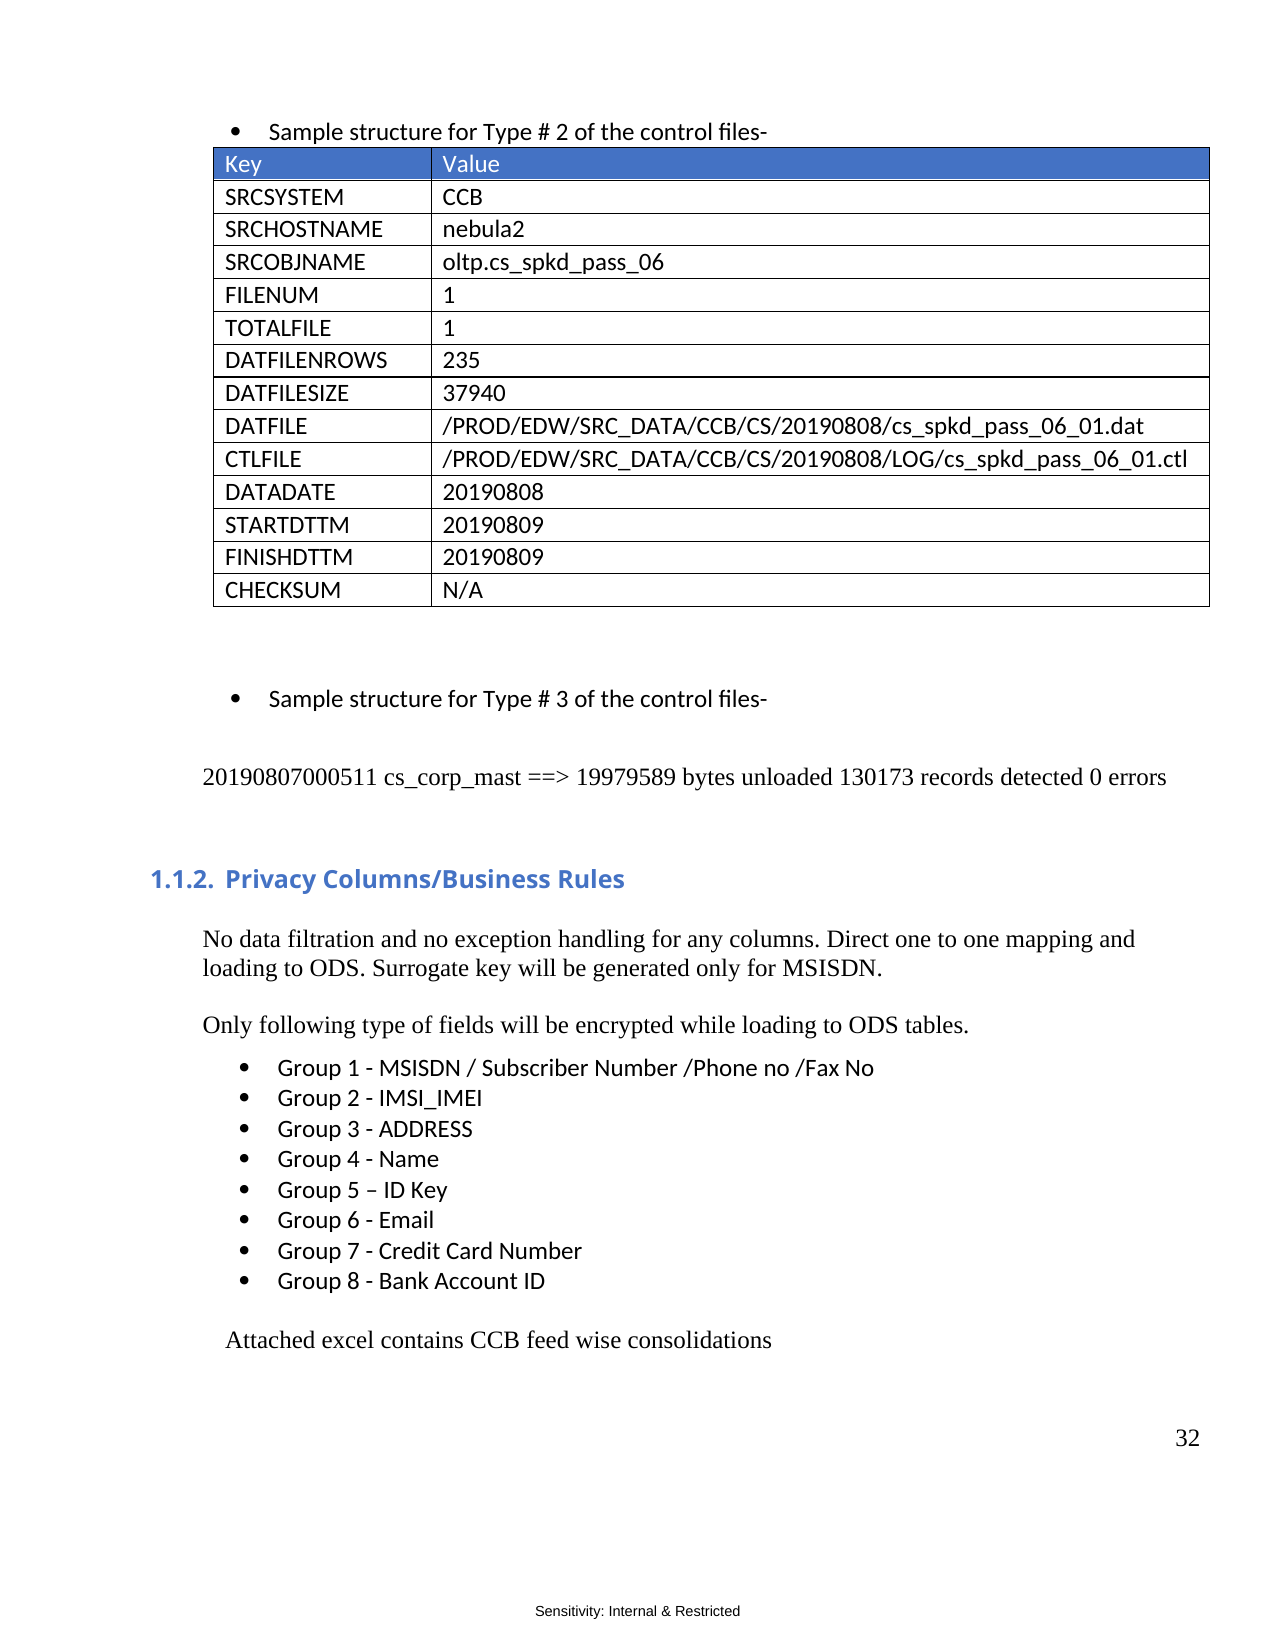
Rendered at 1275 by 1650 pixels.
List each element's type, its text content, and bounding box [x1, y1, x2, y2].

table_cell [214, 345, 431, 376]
list Group 5 – ID Key [240, 1174, 1200, 1204]
text Attached excel contains CCB feed wise consolidations [225, 1325, 1200, 1354]
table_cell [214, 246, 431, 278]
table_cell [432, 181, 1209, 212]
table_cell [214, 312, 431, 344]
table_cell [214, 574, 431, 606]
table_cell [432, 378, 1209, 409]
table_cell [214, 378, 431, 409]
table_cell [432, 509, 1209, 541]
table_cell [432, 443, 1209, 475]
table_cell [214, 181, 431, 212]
list Sample structure for Type # 3 of the control files- [231, 684, 1200, 714]
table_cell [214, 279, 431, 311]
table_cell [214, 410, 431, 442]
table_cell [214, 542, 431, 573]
list Group 7 - Credit Card Number [240, 1235, 1200, 1265]
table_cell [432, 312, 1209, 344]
list Group 3 - ADDRESS [240, 1113, 1200, 1143]
subtitle Privacy Columns/Business Rules [150, 861, 1200, 896]
list Group 6 - Email [240, 1204, 1200, 1235]
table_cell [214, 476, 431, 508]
text No data filtration and no exception handling for any columns. Direct one to one mapping and loading to ODS. Surrogate key will be generated only for MSISDN. [202, 924, 1200, 982]
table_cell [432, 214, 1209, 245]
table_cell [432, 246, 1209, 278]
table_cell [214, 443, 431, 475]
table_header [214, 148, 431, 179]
text Only following type of fields will be encrypted while loading to ODS tables. [202, 1011, 1200, 1039]
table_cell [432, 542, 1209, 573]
list Group 8 - Bank Account ID [240, 1265, 1200, 1296]
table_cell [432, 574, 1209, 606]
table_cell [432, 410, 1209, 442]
list Group 2 - IMSI_IMEI [240, 1082, 1200, 1113]
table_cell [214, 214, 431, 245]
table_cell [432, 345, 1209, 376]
list Group 1 - MSISDN / Subscriber Number /Phone no /Fax No [240, 1052, 1200, 1082]
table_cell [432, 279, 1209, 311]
list Group 4 - Name [240, 1143, 1200, 1174]
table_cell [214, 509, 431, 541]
list Sample structure for Type # 2 of the control files- [231, 116, 1200, 147]
text 20190807000511 cs_corp_mast ==> 19979589 bytes unloaded 130173 records detected 0 errors [202, 762, 1200, 791]
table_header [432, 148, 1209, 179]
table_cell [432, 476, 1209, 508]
